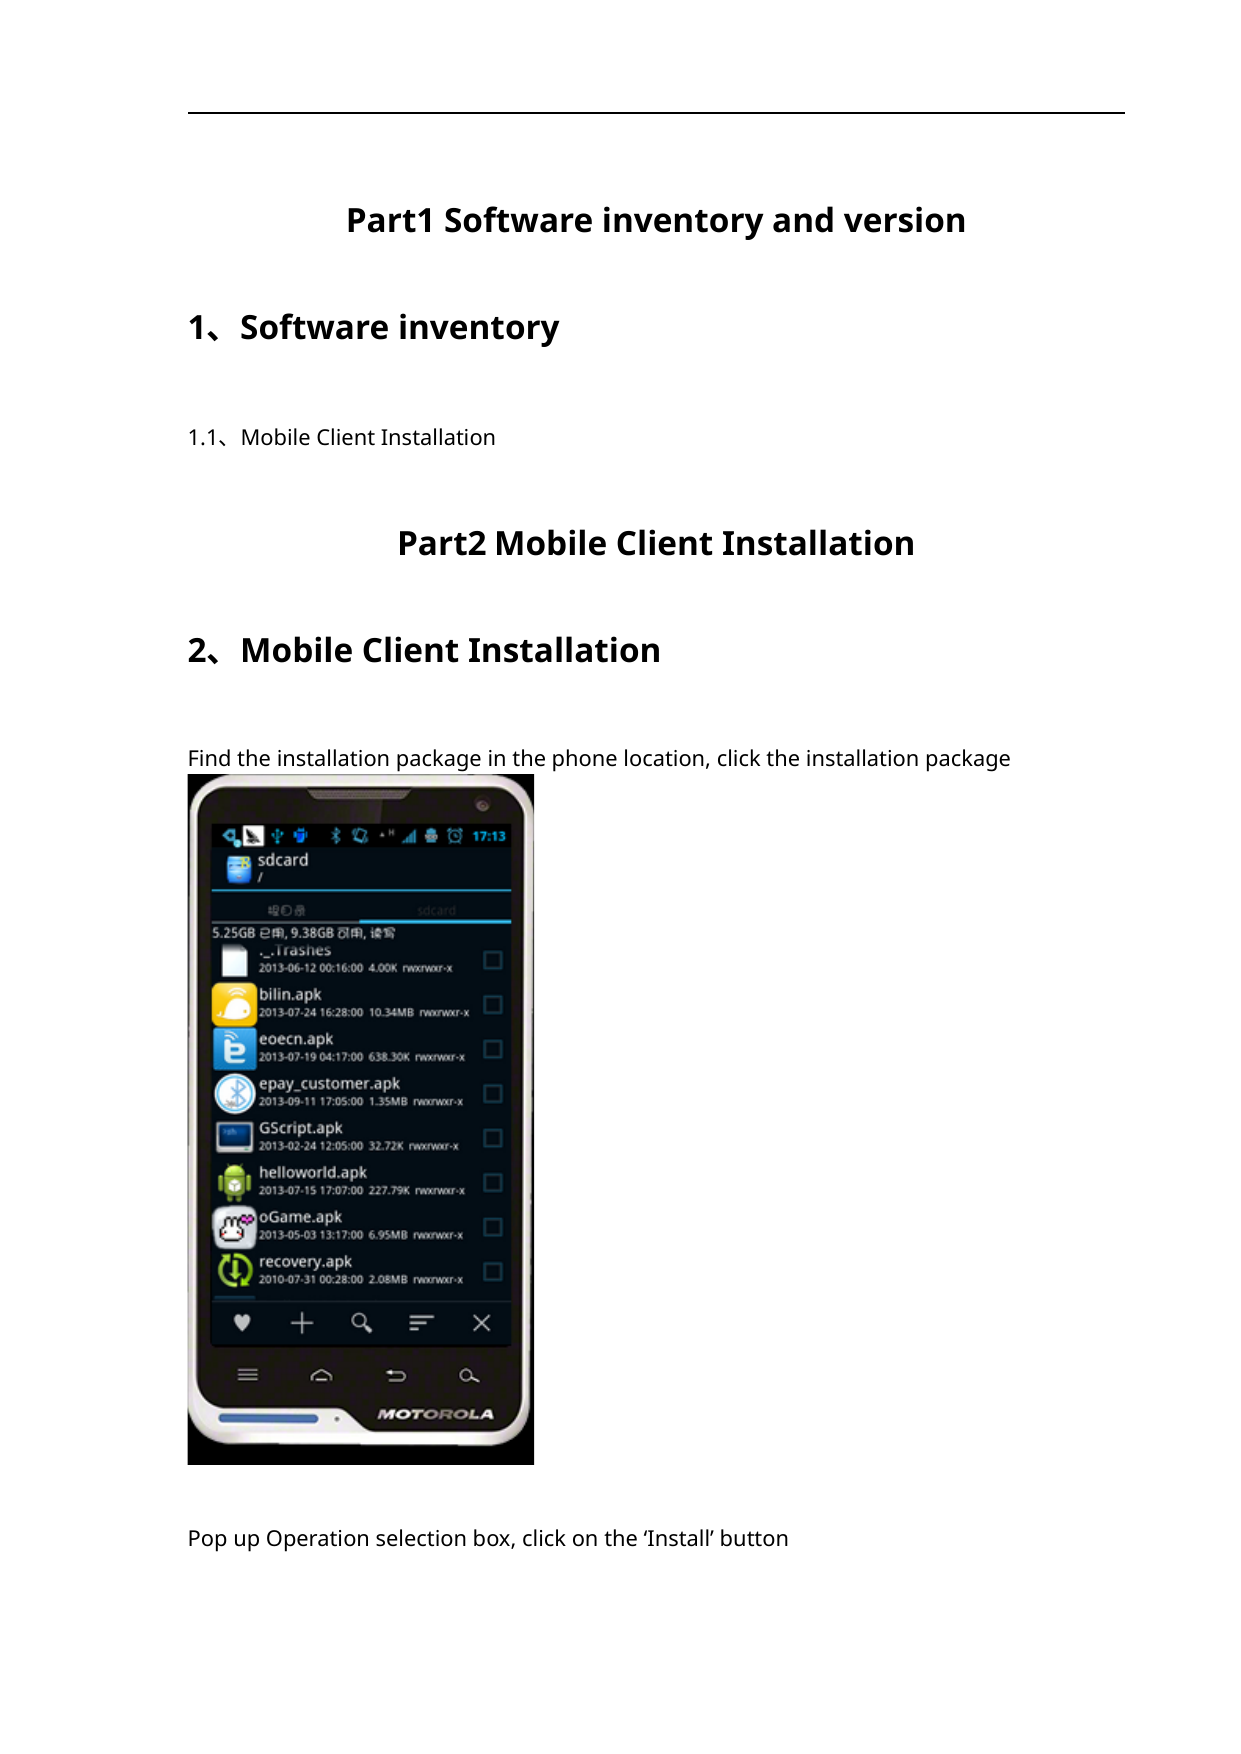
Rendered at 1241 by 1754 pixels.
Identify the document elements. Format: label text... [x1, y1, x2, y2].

subtitle 2、Mobile Client Installation [187, 615, 1125, 680]
subtitle Part2 Mobile Client Installation [187, 509, 1125, 574]
picture [187, 774, 535, 1465]
text Find the installation package in the phone location, click the installation package [187, 742, 1125, 774]
subtitle Part1 Software inventory and version [187, 187, 1125, 252]
text Pop up Operation selection box, click on the ‘Install’ button [187, 1522, 1125, 1554]
subtitle 1、Software inventory [187, 293, 1125, 358]
text 1.1、Mobile Client Installation [187, 419, 1125, 452]
